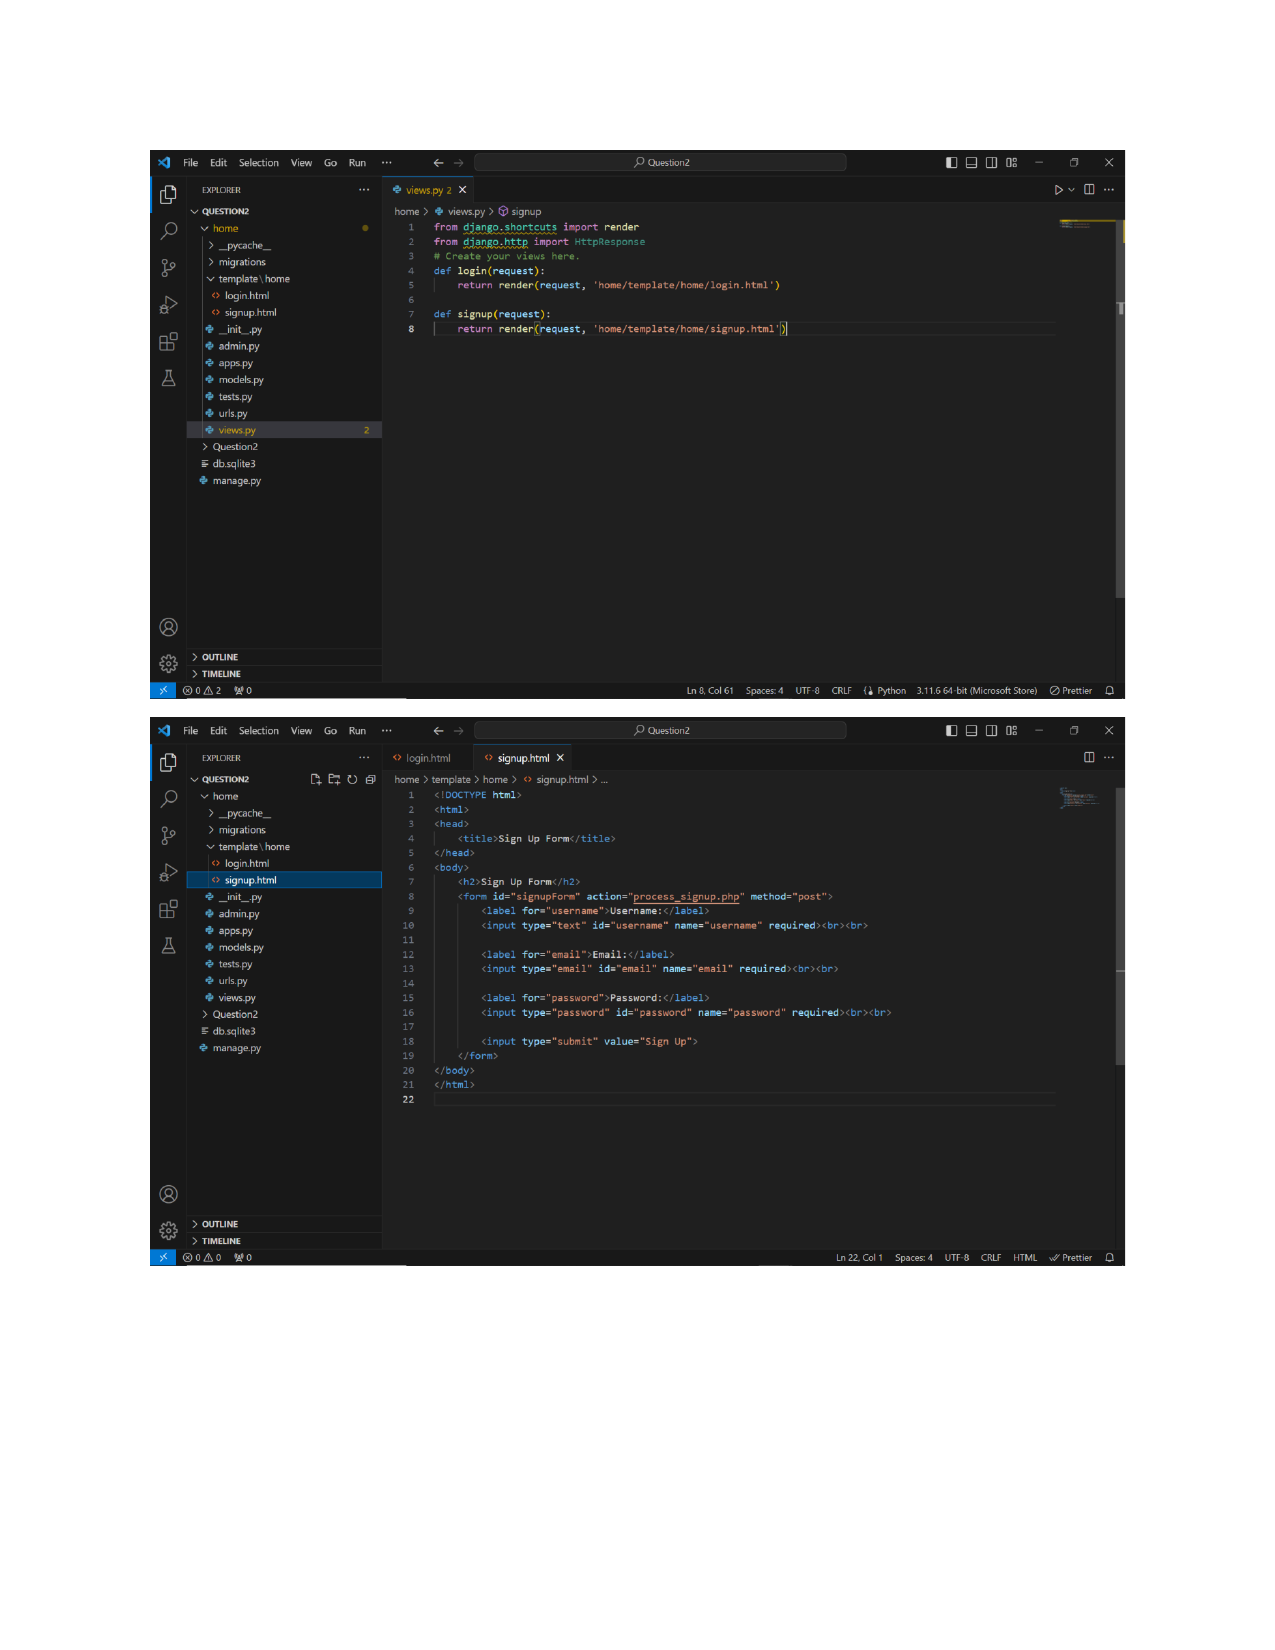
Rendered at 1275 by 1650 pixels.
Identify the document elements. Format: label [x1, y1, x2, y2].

picture [150, 717, 1125, 1266]
picture [150, 150, 1125, 699]
